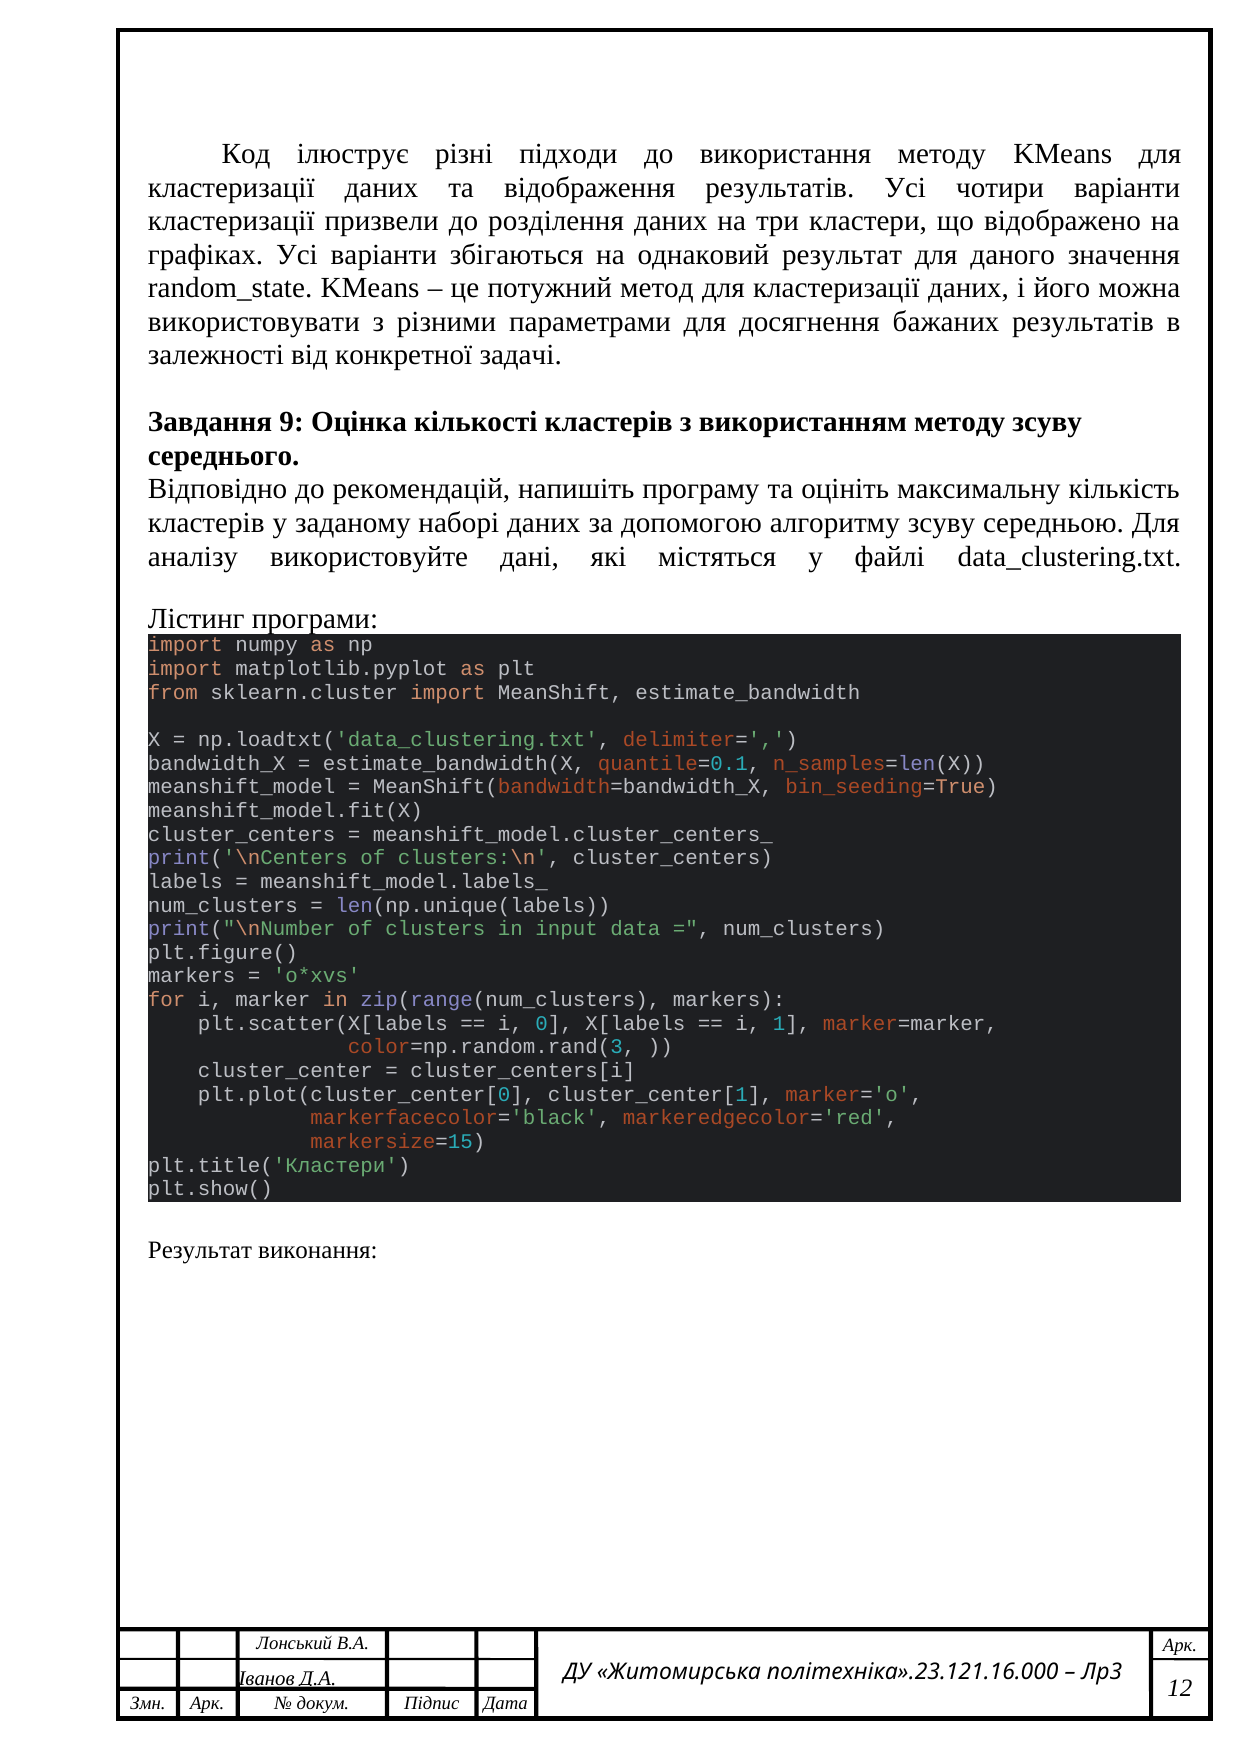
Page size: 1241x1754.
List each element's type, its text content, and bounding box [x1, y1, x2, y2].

text Відповідно до рекомендацій, напишіть програму та оцініть максимальну кількість кластерів у заданому наборі даних за допомогою алгоритму зсуву середньою. Для аналізу використовуйте дані, які містяться у файлі data_clustering.txt. [148, 472, 1181, 601]
text Код ілюструє різні підходи до використання методу KMeans для кластеризації даних та відображення результатів. Усі чотири варіанти кластеризації призвели до розділення даних на три кластери, що відображено на графіках. Усі варіанти збігаються на однаковий результат для даного значення random_state. KMeans – це потужний метод для кластеризації даних, і його можна використовувати з різними параметрами для досягнення бажаних результатів в залежності від конкретної задачі. [148, 136, 1181, 371]
text Завдання 9: Оцінка кількості кластерів з використанням методу зсуву середнього. [148, 404, 1181, 472]
text Лістинг програми: [148, 601, 1181, 634]
text import numpy as np import matplotlib.pyplot as plt from sklearn.cluster import MeanShift, estimate_bandwidth X = np.loadtxt('data_clustering.txt', delimiter=',') bandwidth_X = estimate_bandwidth(X, quantile=0.1, n_samples=len(X)) meanshift_model = MeanShift(bandwidth=bandwidth_X, bin_seeding=True) meanshift_model.fit(X) cluster_centers = meanshift_model.cluster_centers_ print('\nCenters of clusters:\n', cluster_centers) labels = meanshift_model.labels_ num_clusters = len(np.unique(labels)) print("\nNumber of clusters in input data =", num_clusters) plt.figure() markers = 'o*xvs' for i, marker in zip(range(num_clusters), markers): plt.scatter(X[labels == i, 0], X[labels == i, 1], marker=marker, color=np.random.rand(3, )) cluster_center = cluster_centers[i] plt.plot(cluster_center[0], cluster_center[1], marker='o', markerfacecolor='black', markeredgecolor='red', markersize=15) plt.title('Кластери') plt.show() [148, 634, 1181, 1202]
text Результат виконання: [148, 1236, 1181, 1264]
